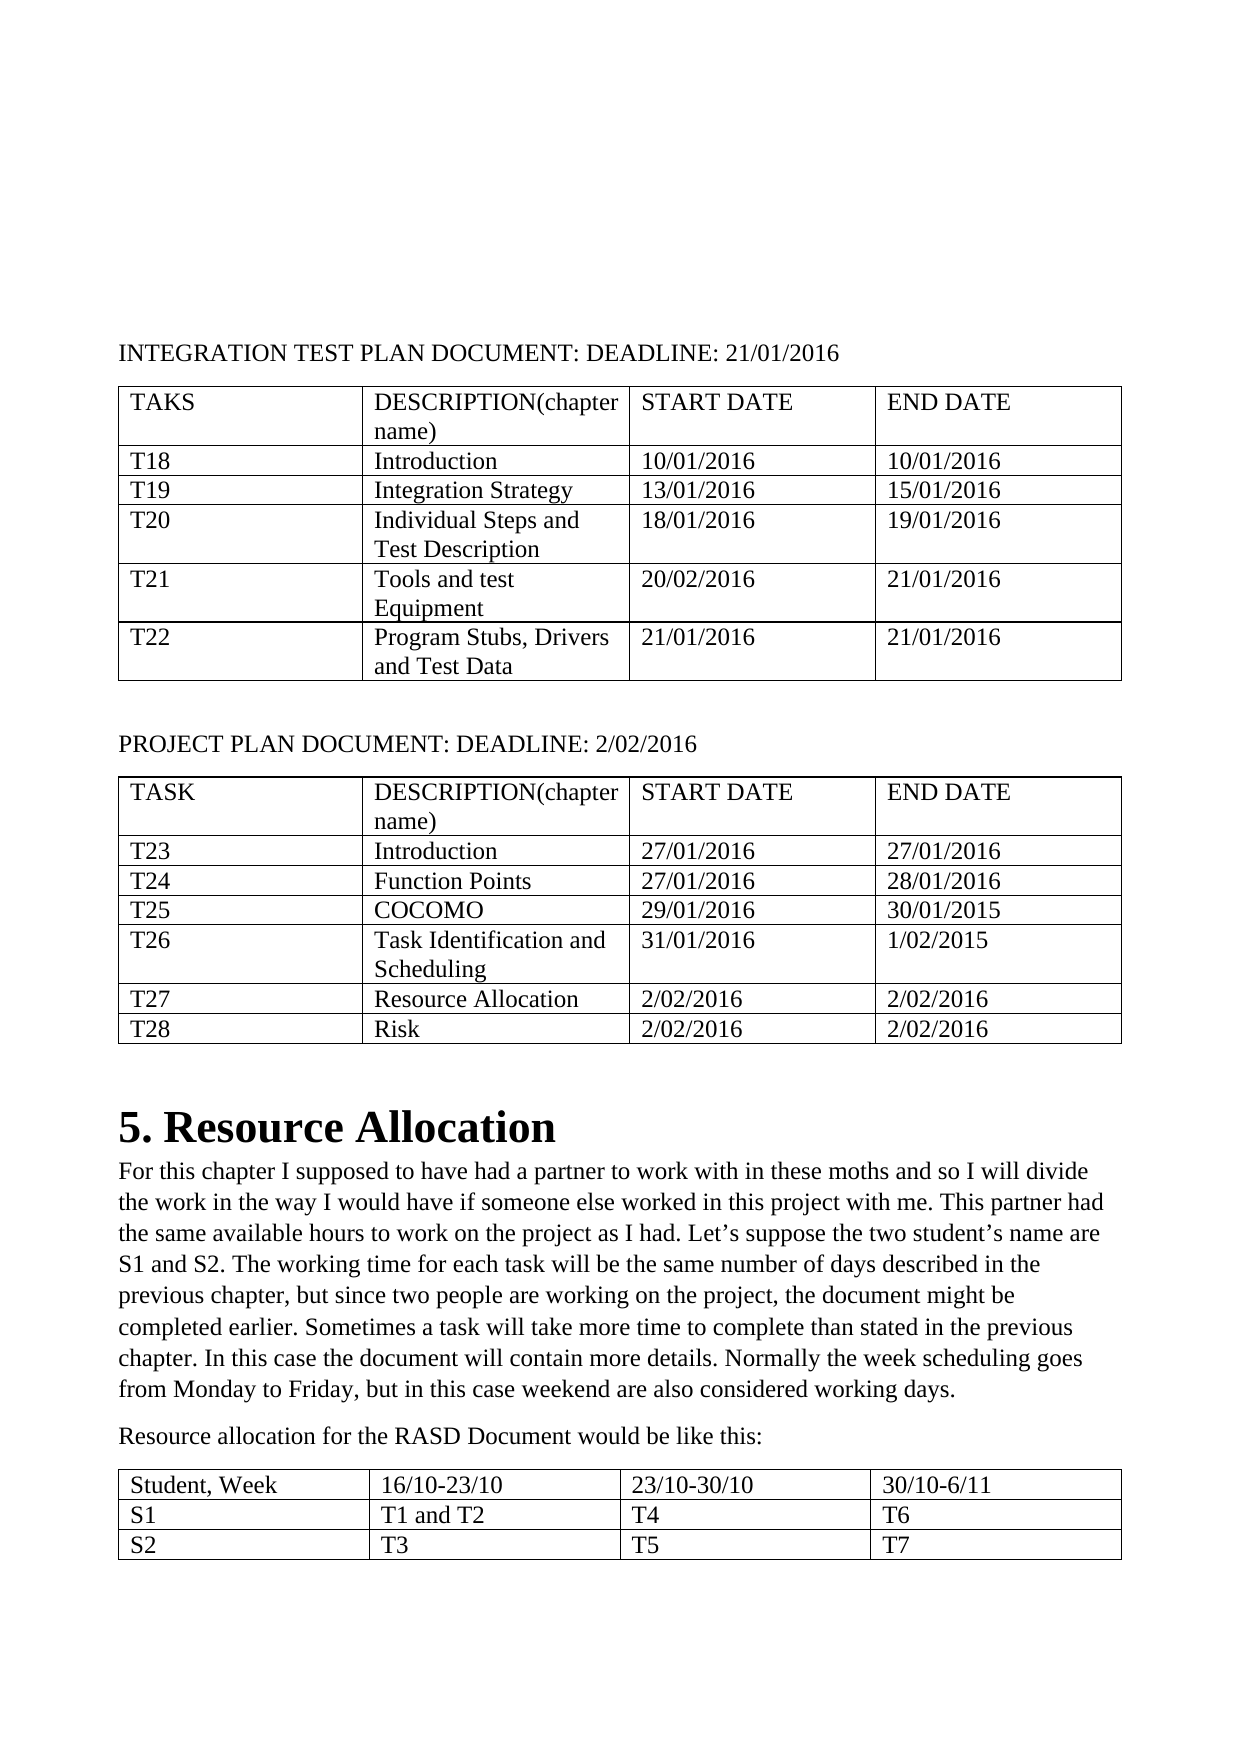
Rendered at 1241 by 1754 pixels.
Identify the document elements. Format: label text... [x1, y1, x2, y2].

text INTEGRATION TEST PLAN DOCUMENT: DEADLINE: 21/01/2016 [118, 338, 1122, 367]
text Resource allocation for the RASD Document would be like this: [118, 1421, 1122, 1450]
table_header END DATE [876, 387, 1121, 445]
table_cell 13/01/2016 [630, 476, 875, 504]
table_header START DATE [630, 387, 875, 445]
text PROJECT PLAN DOCUMENT: DEADLINE: 2/02/2016 [118, 729, 1122, 757]
table_cell Introduction [363, 836, 629, 865]
table_cell 2/02/2016 [876, 1014, 1121, 1042]
table_cell T3 [370, 1530, 620, 1558]
table_header 23/10-30/10 [621, 1470, 870, 1499]
table_cell 28/01/2016 [876, 866, 1121, 894]
text For this chapter I supposed to have had a partner to work with in these moths and so I will divide the work in the way I would have if someone else worked in this project with me. This partner had the same available hours to work on the project as I had. Let’s suppose the two student’s name are S1 and S2. The working time for each task will be the same number of days described in the previous chapter, but since two people are working on the project, the document might be completed earlier. Sometimes a task will take more time to complete than stated in the previous chapter. In this case the document will contain more details. Normally the week scheduling goes from Monday to Friday, but in this case weekend are also considered working days. [118, 1156, 1122, 1402]
table_cell 10/01/2016 [876, 446, 1121, 474]
table_cell 10/01/2016 [630, 446, 875, 474]
table_cell 31/01/2016 [630, 925, 875, 983]
table_cell Tools and test Equipment [363, 564, 629, 621]
table_cell COCOMO [363, 896, 629, 924]
table_cell 19/01/2016 [876, 505, 1121, 563]
table_header START DATE [630, 778, 875, 835]
table_cell 15/01/2016 [876, 476, 1121, 504]
table_cell T23 [119, 836, 362, 865]
table_cell T1 and T2 [370, 1500, 620, 1529]
table_cell 18/01/2016 [630, 505, 875, 563]
table_cell T26 [119, 925, 362, 983]
table_cell Task Identification and Scheduling [363, 925, 629, 983]
table_cell T25 [119, 896, 362, 924]
table_cell Integration Strategy [363, 476, 629, 504]
table_header TAKS [119, 387, 362, 445]
table_cell 27/01/2016 [630, 866, 875, 894]
table_cell 20/02/2016 [630, 564, 875, 621]
table_header 30/10-6/11 [871, 1470, 1121, 1499]
table_cell 30/01/2015 [876, 896, 1121, 924]
table_cell T27 [119, 984, 362, 1013]
table_cell T28 [119, 1014, 362, 1042]
table_cell 27/01/2016 [630, 836, 875, 865]
table_cell S2 [119, 1530, 369, 1558]
table_cell Resource Allocation [363, 984, 629, 1013]
table_header 16/10-23/10 [370, 1470, 620, 1499]
table_cell S1 [119, 1500, 369, 1529]
table_header Student, Week [119, 1470, 369, 1499]
table_cell 2/02/2016 [630, 1014, 875, 1042]
table_cell 2/02/2016 [876, 984, 1121, 1013]
table_cell 21/01/2016 [876, 564, 1121, 621]
table_cell Program Stubs, Drivers and Test Data [363, 623, 629, 680]
table_cell T4 [621, 1500, 870, 1529]
table_cell 21/01/2016 [876, 623, 1121, 680]
table_cell T7 [871, 1530, 1121, 1558]
table_cell T6 [871, 1500, 1121, 1529]
table_cell 29/01/2016 [630, 896, 875, 924]
table_cell T22 [119, 623, 362, 680]
table_cell Function Points [363, 866, 629, 894]
table_cell T20 [119, 505, 362, 563]
table_cell T21 [119, 564, 362, 621]
table_cell Introduction [363, 446, 629, 474]
table_header DESCRIPTION(chapter name) [363, 778, 629, 835]
table_header END DATE [876, 778, 1121, 835]
table_cell 1/02/2015 [876, 925, 1121, 983]
table_cell T18 [119, 446, 362, 474]
table_cell T19 [119, 476, 362, 504]
table_header TASK [119, 778, 362, 835]
subtitle Resource Allocation [118, 1099, 1122, 1152]
table_cell T5 [621, 1530, 870, 1558]
table_cell 2/02/2016 [630, 984, 875, 1013]
table_cell 21/01/2016 [630, 623, 875, 680]
table_cell Risk [363, 1014, 629, 1042]
table_header DESCRIPTION(chapter name) [363, 387, 629, 445]
table_cell Individual Steps and Test Description [363, 505, 629, 563]
table_cell 27/01/2016 [876, 836, 1121, 865]
table_cell T24 [119, 866, 362, 894]
